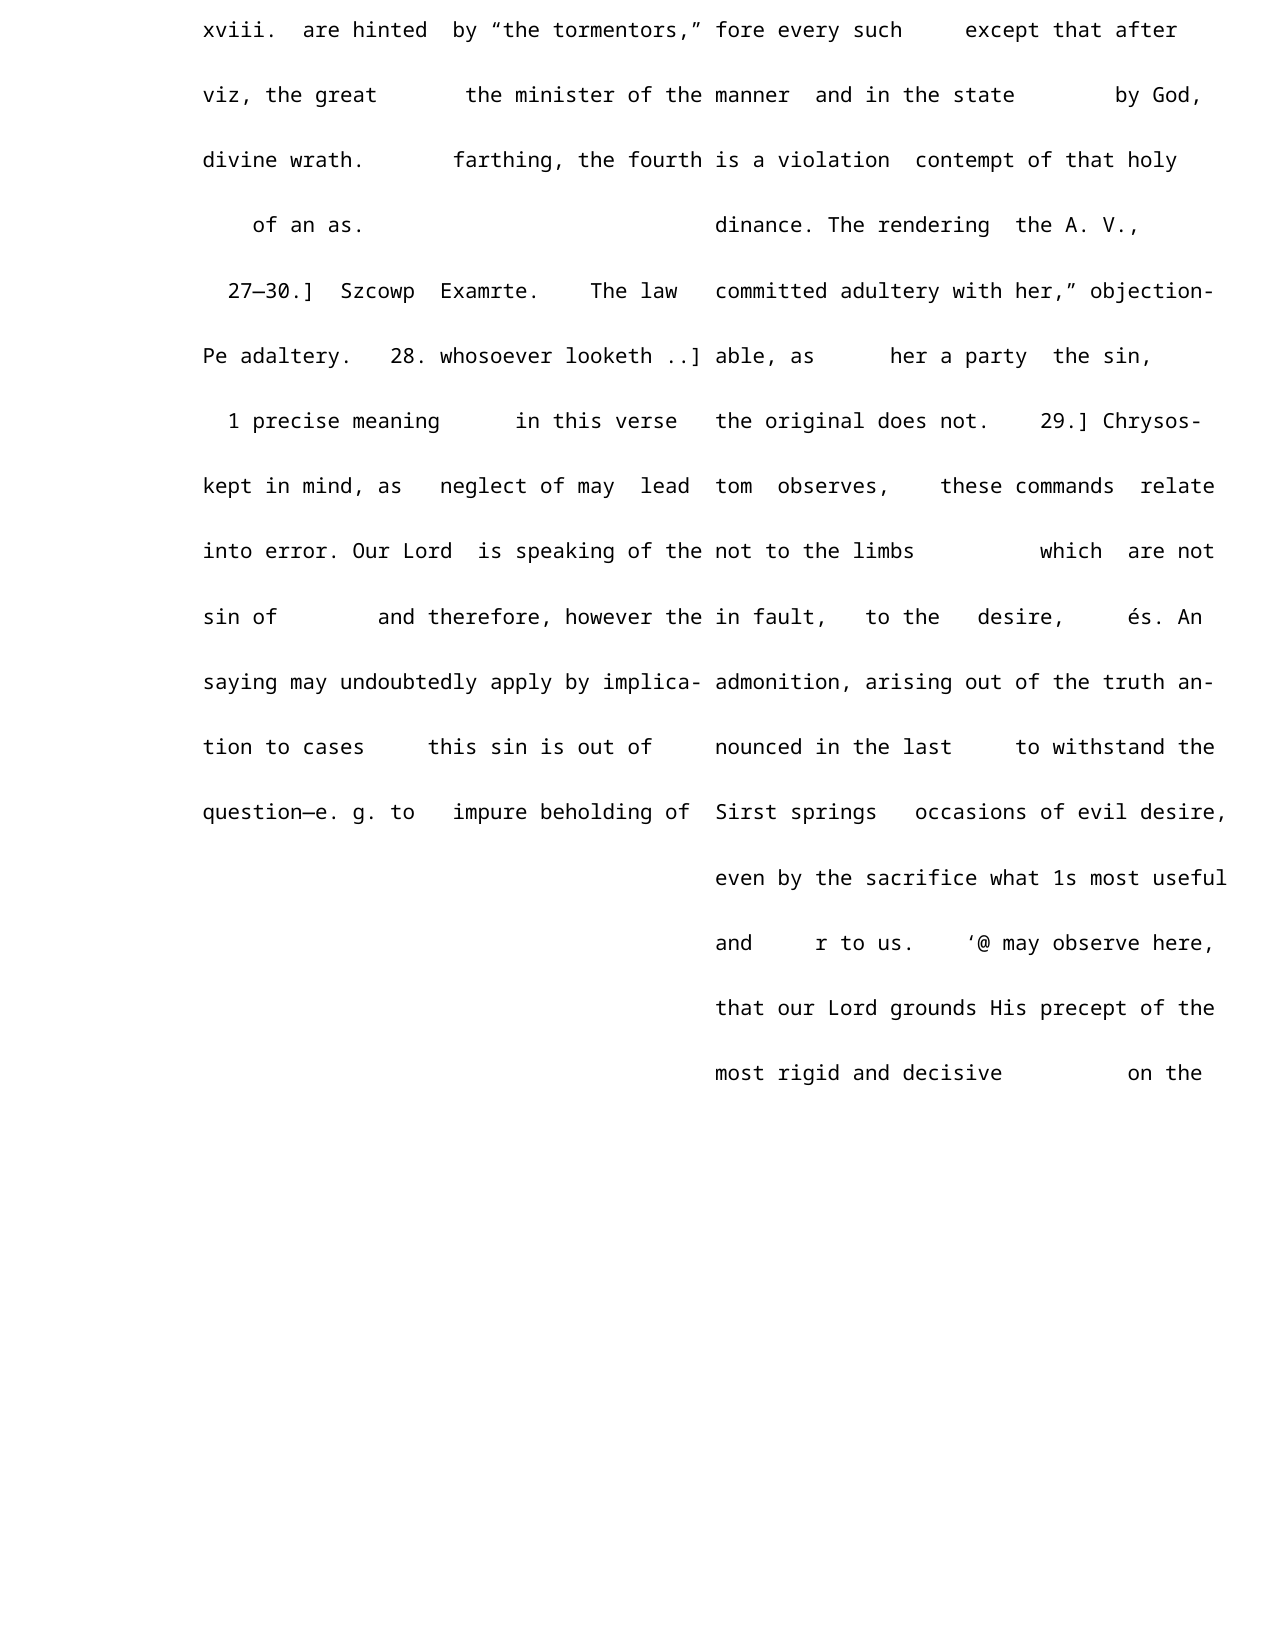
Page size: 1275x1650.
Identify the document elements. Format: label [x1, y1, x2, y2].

text [15, 15, 1260, 1149]
